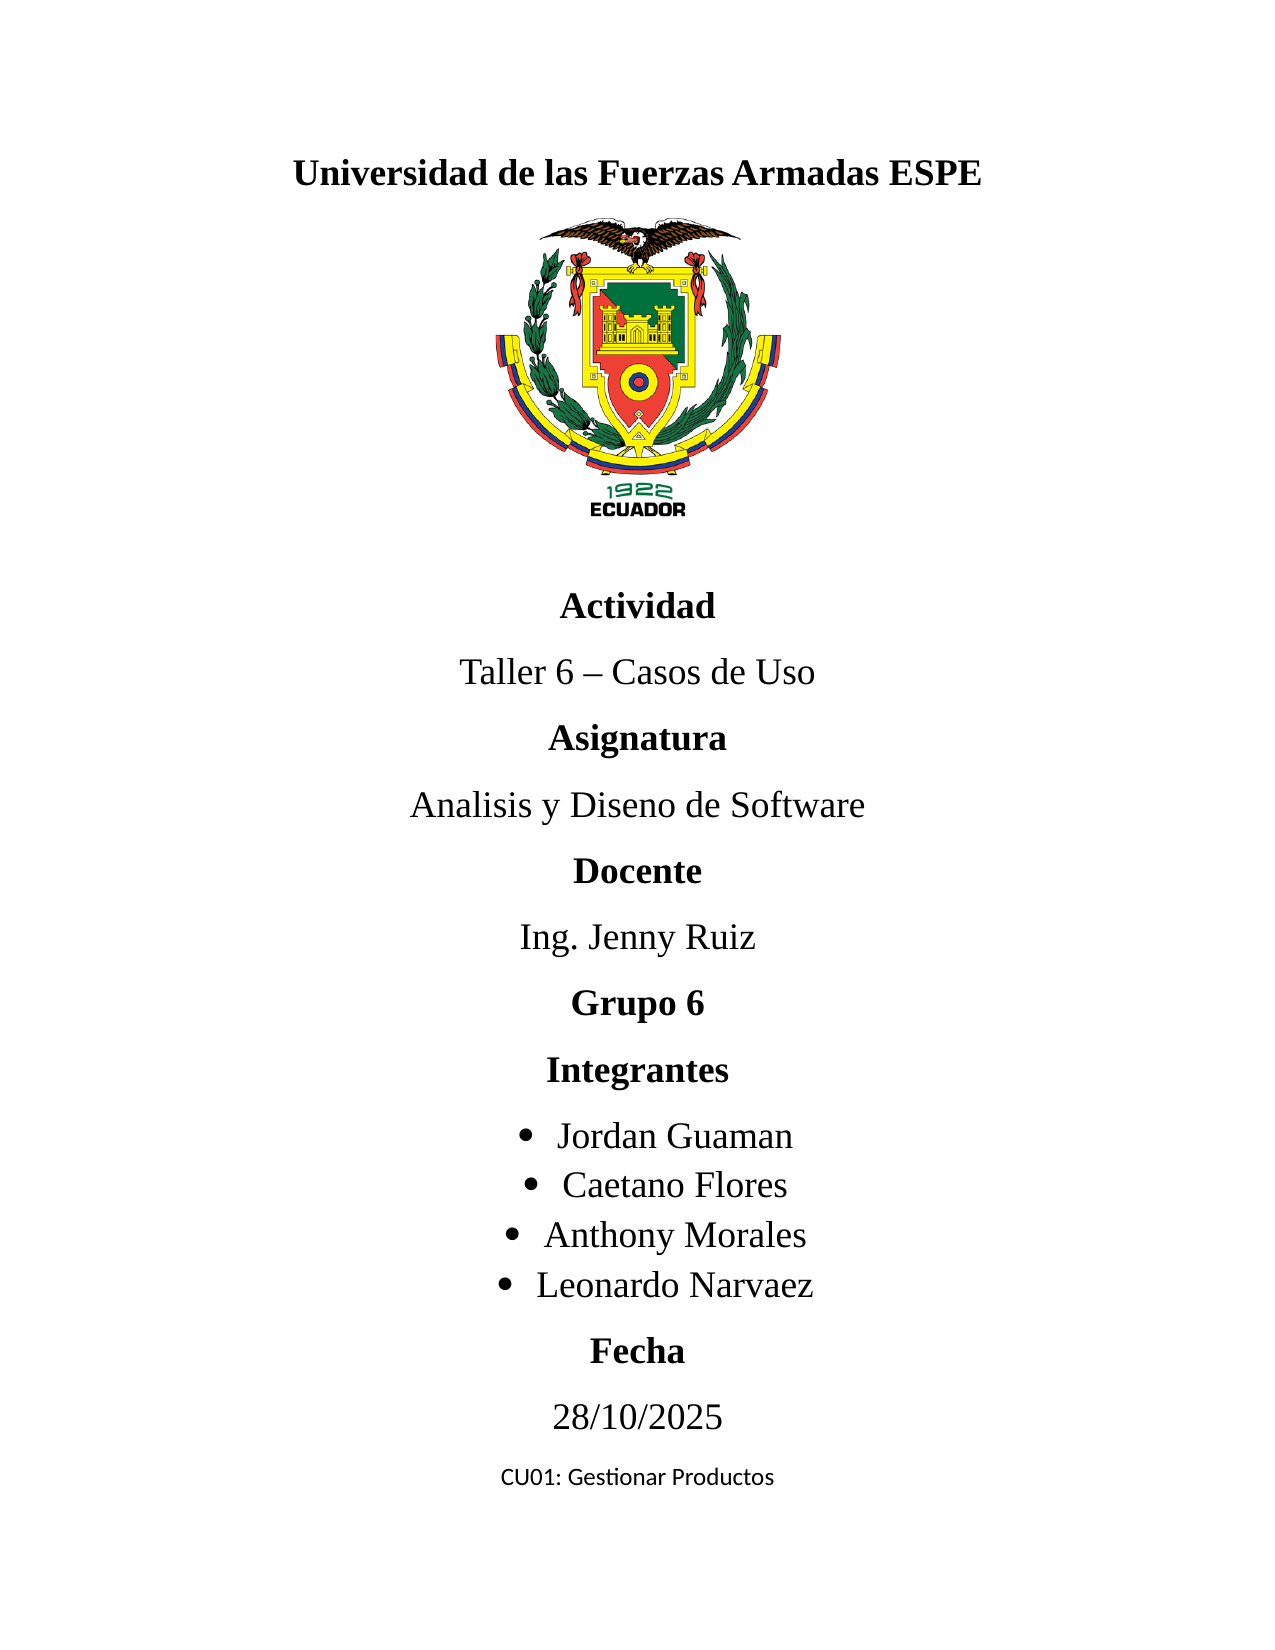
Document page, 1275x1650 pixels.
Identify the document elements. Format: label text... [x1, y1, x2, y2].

text Ing. Jenny Ruiz [150, 914, 1125, 958]
text Analisis y Diseno de Software [150, 782, 1125, 825]
text Grupo 6 [150, 981, 1125, 1024]
text Integrantes [150, 1047, 1125, 1090]
picture [471, 216, 804, 517]
list Jordan Guaman [187, 1113, 1125, 1156]
text CU01: Gestionar Productos [150, 1461, 1125, 1491]
text Fecha [150, 1328, 1125, 1371]
text Taller 6 – Casos de Uso [150, 649, 1125, 693]
list Leonardo Narvaez [187, 1262, 1125, 1305]
list Anthony Morales [187, 1212, 1125, 1256]
text Asignatura [150, 716, 1125, 759]
list Caetano Flores [187, 1163, 1125, 1206]
text Actividad [150, 583, 1125, 626]
text Docente [150, 848, 1125, 891]
text Universidad de las Fuerzas Armadas ESPE [150, 150, 1125, 193]
text 28/10/2025 [150, 1394, 1125, 1438]
